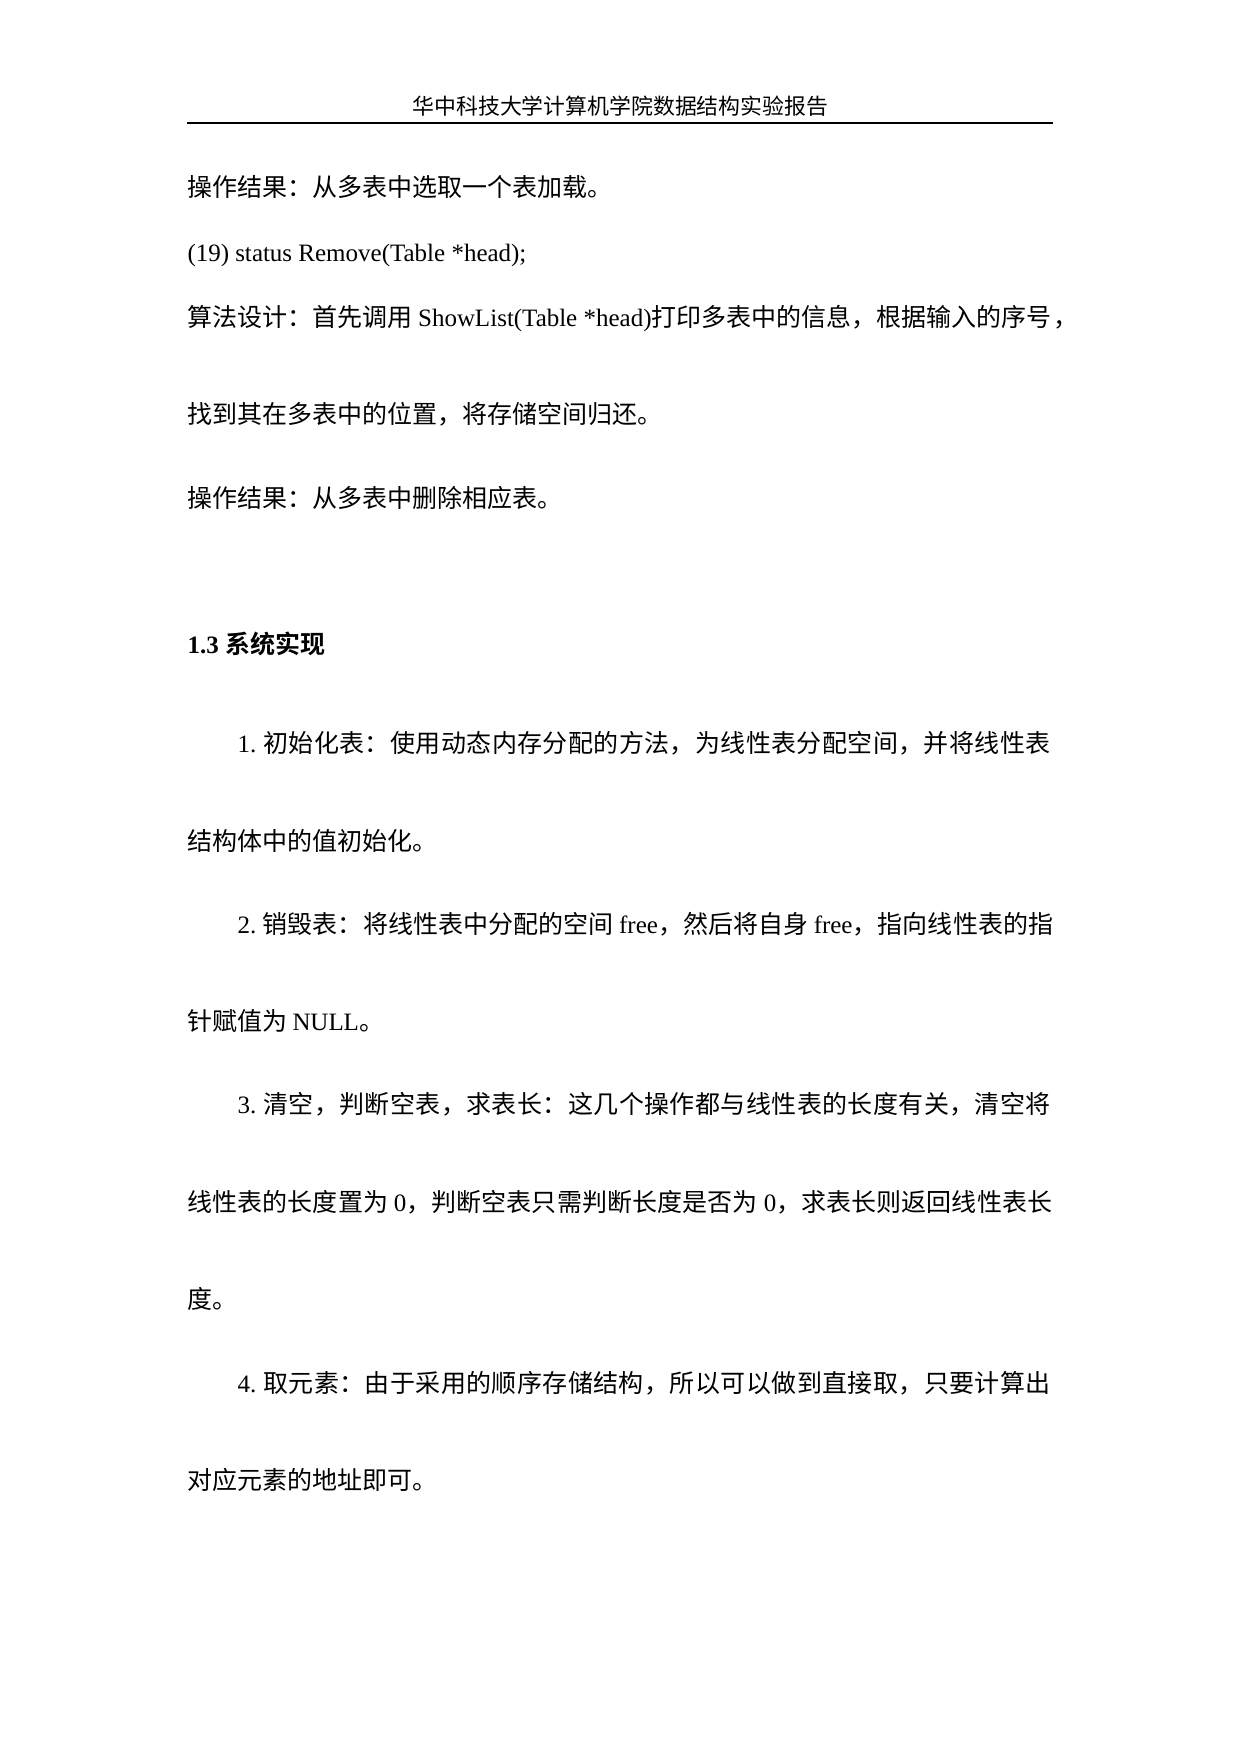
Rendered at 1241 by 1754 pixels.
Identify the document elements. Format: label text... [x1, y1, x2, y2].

text 2. 销毁表：将线性表中分配的空间free，然后将自身free，指向线性表的指针赋值为NULL。 [187, 890, 1053, 1052]
text 3. 清空，判断空表，求表长：这几个操作都与线性表的长度有关，清空将线性表的长度置为0，判断空表只需判断长度是否为0，求表长则返回线性表长度。 [187, 1071, 1053, 1331]
text (19) status Remove(Table *head); [187, 236, 1053, 269]
text 1. 初始化表：使用动态内存分配的方法，为线性表分配空间，并将线性表结构体中的值初始化。 [187, 709, 1053, 872]
text 算法设计：首先调用ShowList(Table *head)打印多表中的信息，根据输入的序号，找到其在多表中的位置，将存储空间归还。 [187, 283, 1053, 446]
text 操作结果：从多表中删除相应表。 [187, 464, 1053, 529]
subtitle 1.3 系统实现 [187, 610, 1053, 675]
text 操作结果：从多表中选取一个表加载。 [187, 153, 1053, 218]
text 4. 取元素：由于采用的顺序存储结构，所以可以做到直接取，只要计算出对应元素的地址即可。 [187, 1349, 1053, 1511]
